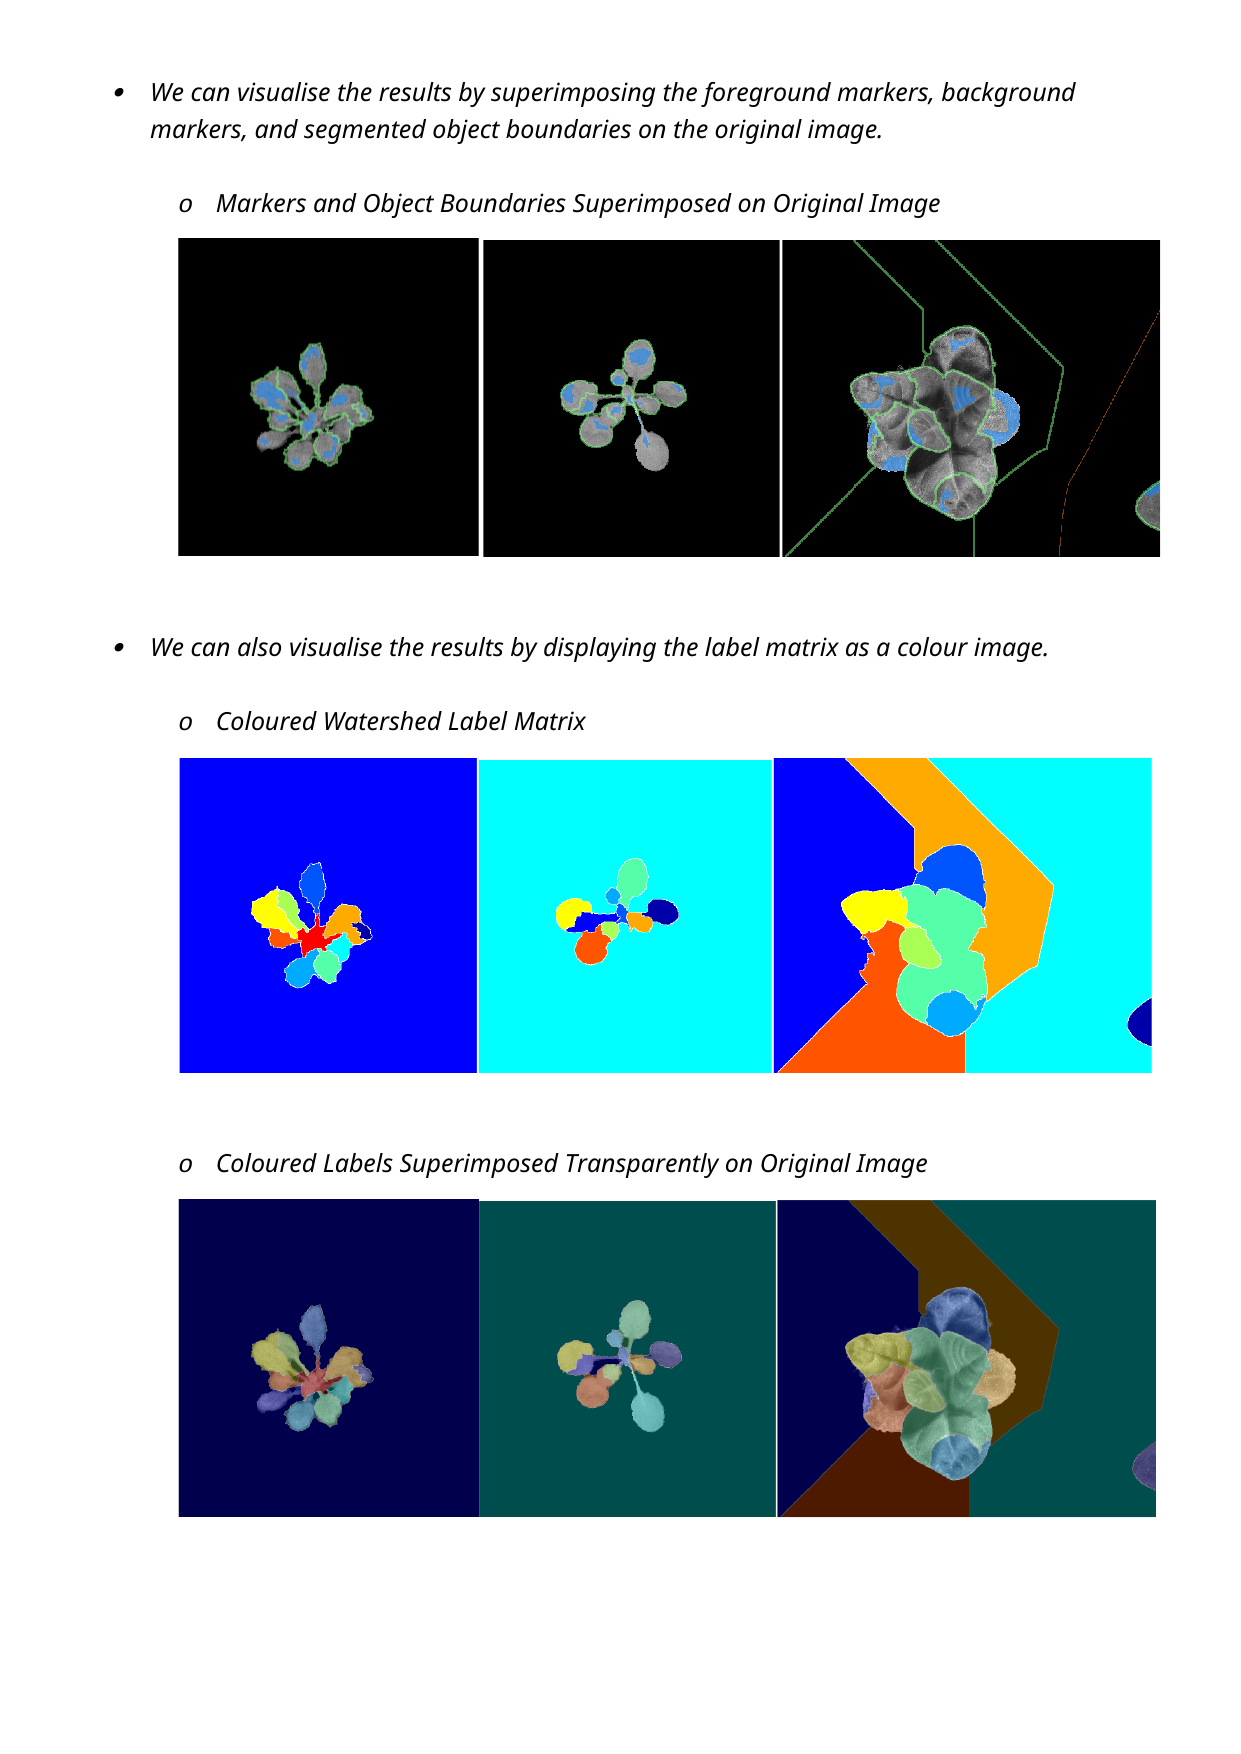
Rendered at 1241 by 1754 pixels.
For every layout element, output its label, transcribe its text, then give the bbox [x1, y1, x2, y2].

picture [178, 757, 1153, 1074]
picture [178, 238, 1160, 558]
list We can visualise the results by superimposing the foreground markers, background markers, and segmented object boundaries on the original image. [112, 75, 1165, 146]
list Coloured Watershed Label Matrix [178, 703, 1165, 738]
list Coloured Labels Superimposed Transparently on Original Image [178, 1146, 1165, 1180]
picture [178, 1199, 1156, 1518]
list Markers and Object Boundaries Superimposed on Original Image [178, 185, 1165, 219]
list We can also visualise the results by displaying the label matrix as a colour image. [112, 630, 1165, 664]
